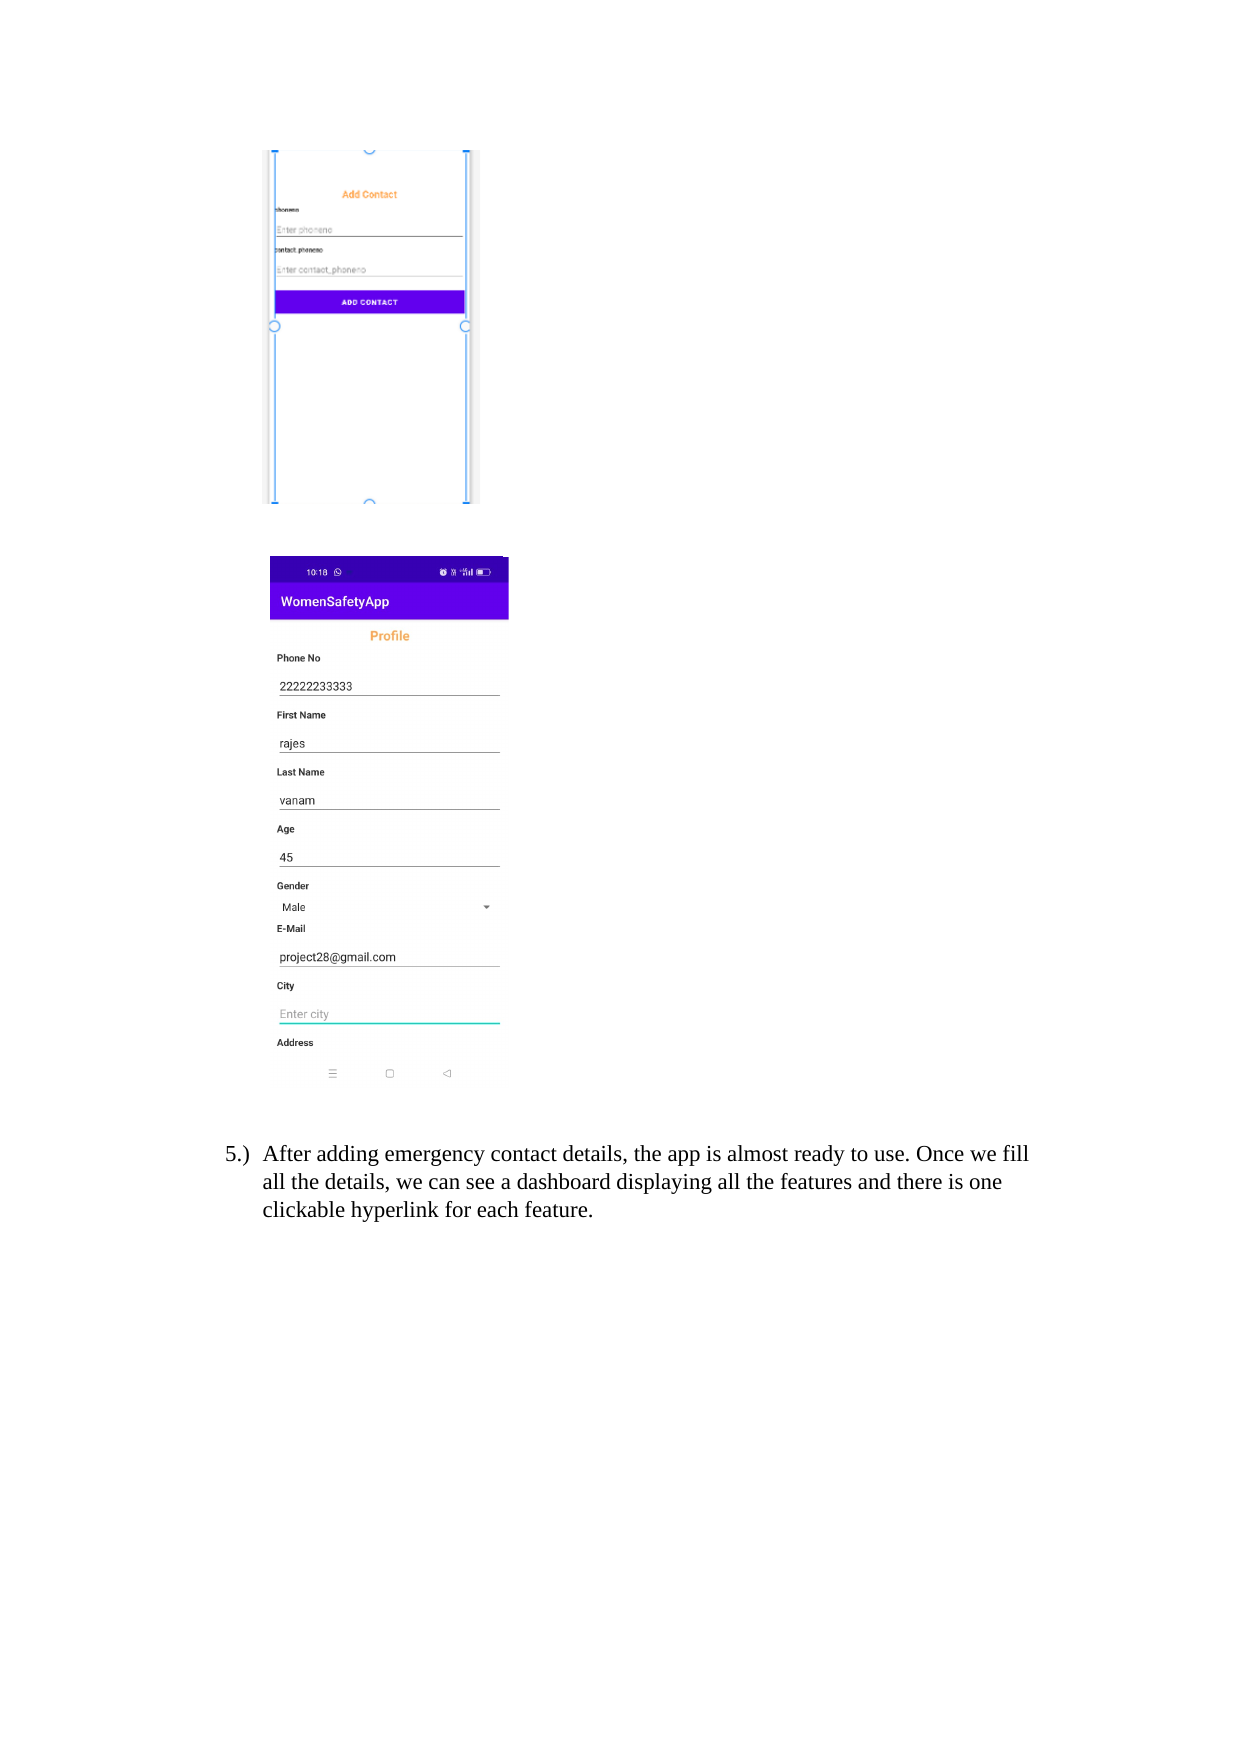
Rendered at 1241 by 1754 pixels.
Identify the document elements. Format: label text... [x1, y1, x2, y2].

list After adding emergency contact details, the app is almost ready to use. Once we fill all the details, we can see a dashboard displaying all the features and there is one clickable hyperlink for each feature. [225, 1140, 1053, 1222]
picture [270, 556, 509, 1088]
picture [262, 150, 481, 504]
